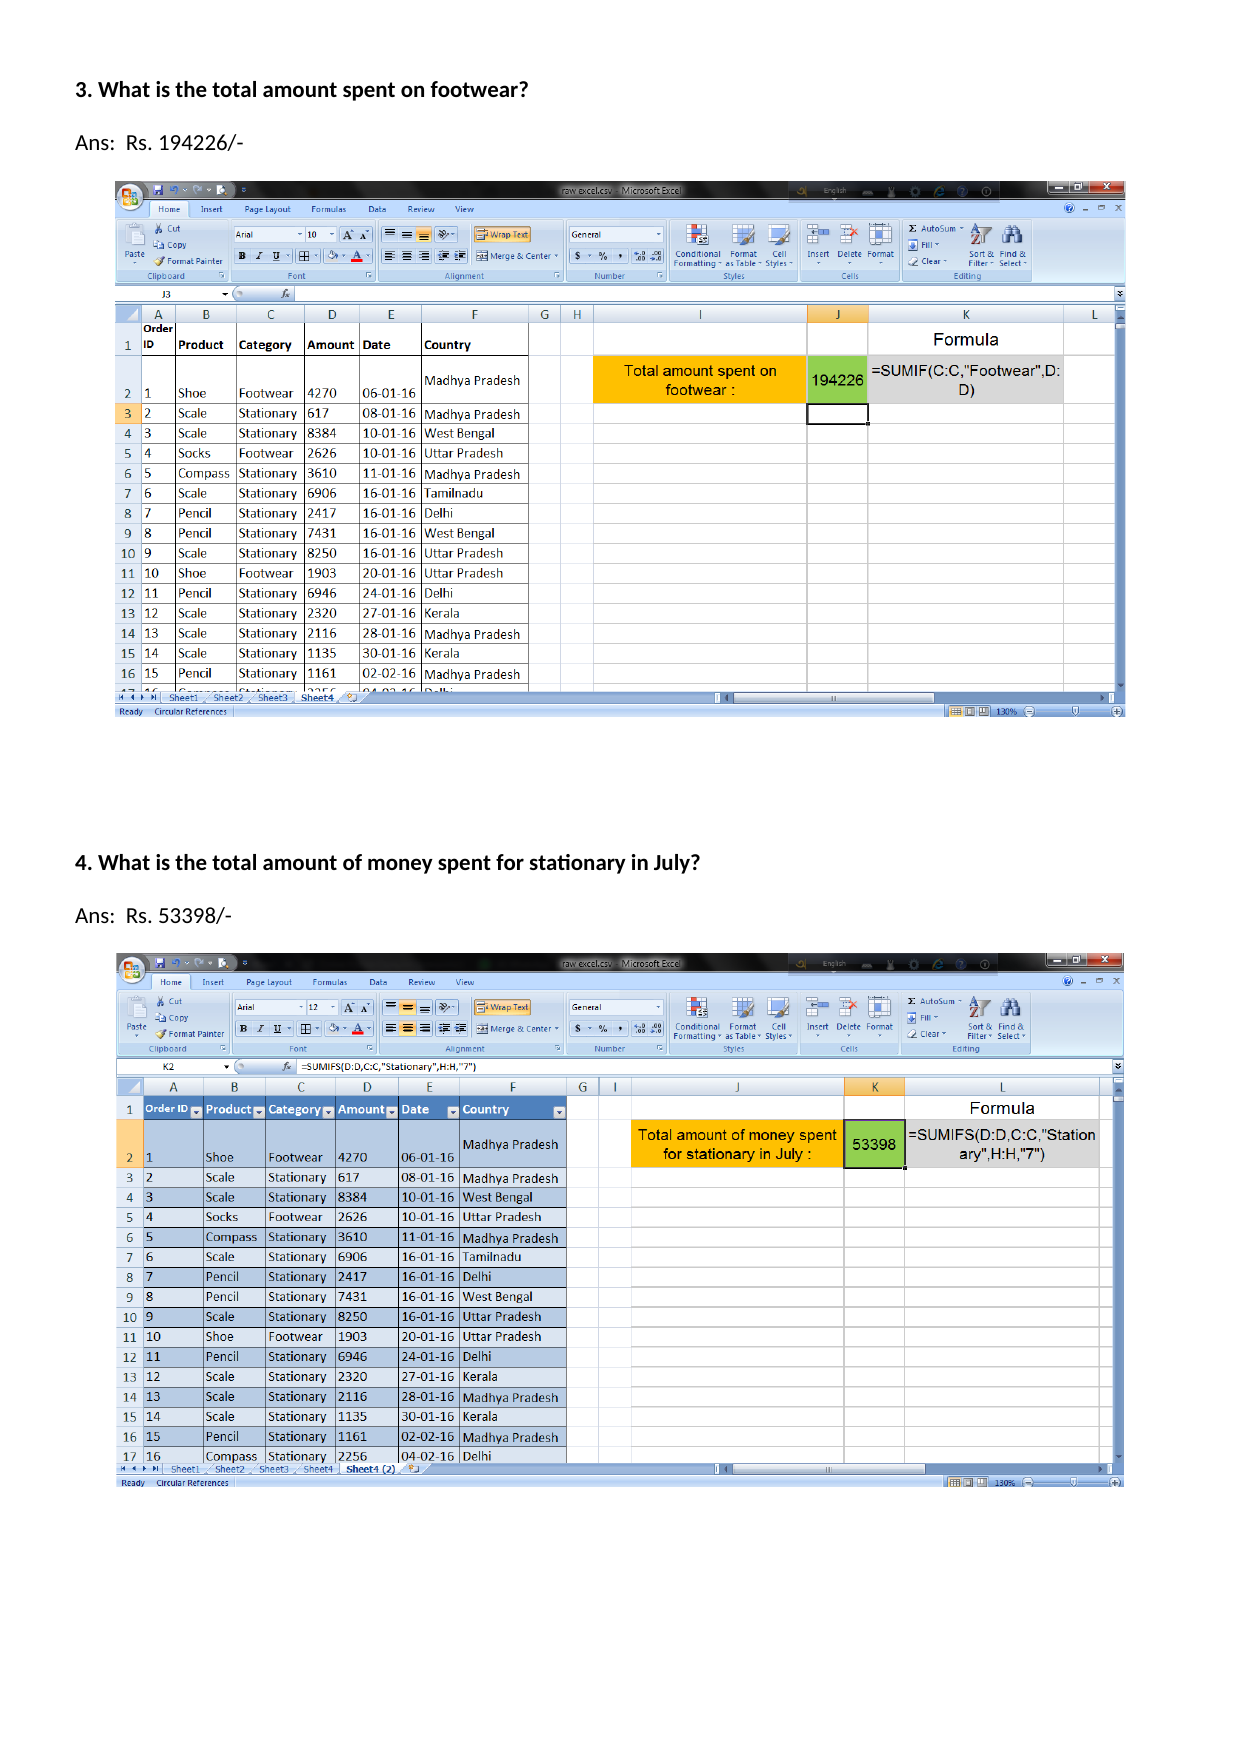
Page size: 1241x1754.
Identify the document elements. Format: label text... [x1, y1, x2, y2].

text 3. What is the total amount spent on footwear? [75, 75, 1165, 103]
text Ans: Rs. 194226/- [75, 128, 1165, 156]
picture [115, 181, 1126, 717]
picture [116, 953, 1124, 1487]
text 4. What is the total amount of money spent for stationary in July? [75, 848, 1165, 876]
text Ans: Rs. 53398/- [75, 901, 1165, 929]
